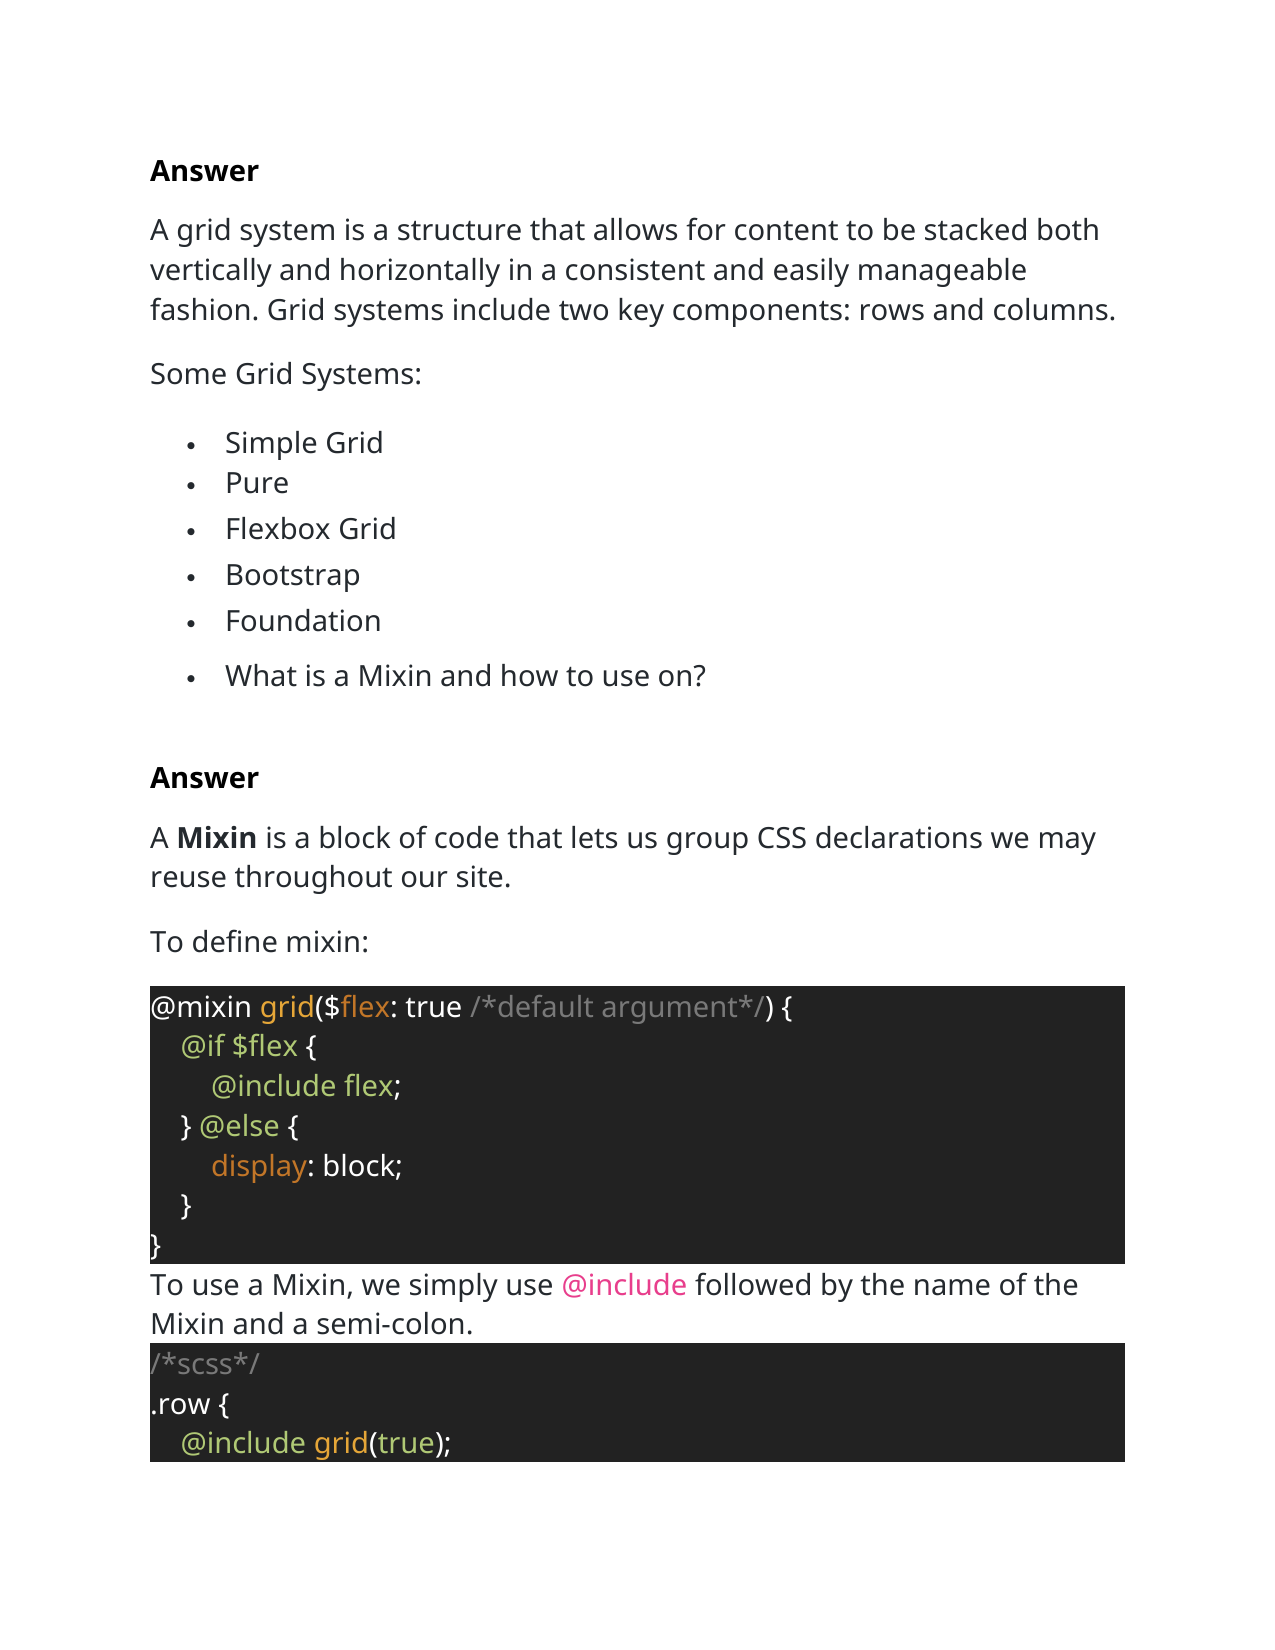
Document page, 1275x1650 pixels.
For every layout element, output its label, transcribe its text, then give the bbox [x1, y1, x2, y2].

text display: block; [150, 1145, 1125, 1184]
list Bootstrap [187, 554, 1125, 594]
list Foundation [187, 600, 1125, 639]
text } @else { [150, 1105, 1125, 1145]
list Pure [187, 462, 1125, 502]
text Answer [150, 757, 1125, 797]
text Answer [150, 150, 1125, 190]
text To use a Mixin, we simply use @include followed by the name of the Mixin and a semi-colon. [150, 1264, 1125, 1343]
list Flexbox Grid [187, 508, 1125, 548]
text @if $flex { [150, 1026, 1125, 1065]
text Some Grid Systems: [150, 353, 1125, 393]
text @include flex; [150, 1065, 1125, 1105]
text } [150, 1184, 1125, 1224]
text A grid system is a structure that allows for content to be stacked both vertically and horizontally in a consistent and easily manageable fashion. Grid systems include two key components: rows and columns. [150, 209, 1125, 328]
text To define mixin: [150, 921, 1125, 961]
list Simple Grid [187, 422, 1125, 462]
text A Mixin is a block of code that lets us group CSS declarations we may reuse throughout our site. [150, 817, 1125, 896]
text @mixin grid($flex: true /*default argument*/) { [150, 986, 1125, 1026]
subtitle What is a Mixin and how to use on? [187, 655, 1125, 695]
text .row { [150, 1383, 1125, 1423]
text @include grid(true); [150, 1423, 1125, 1462]
text /*scss*/ [150, 1343, 1125, 1383]
text } [150, 1224, 1125, 1264]
